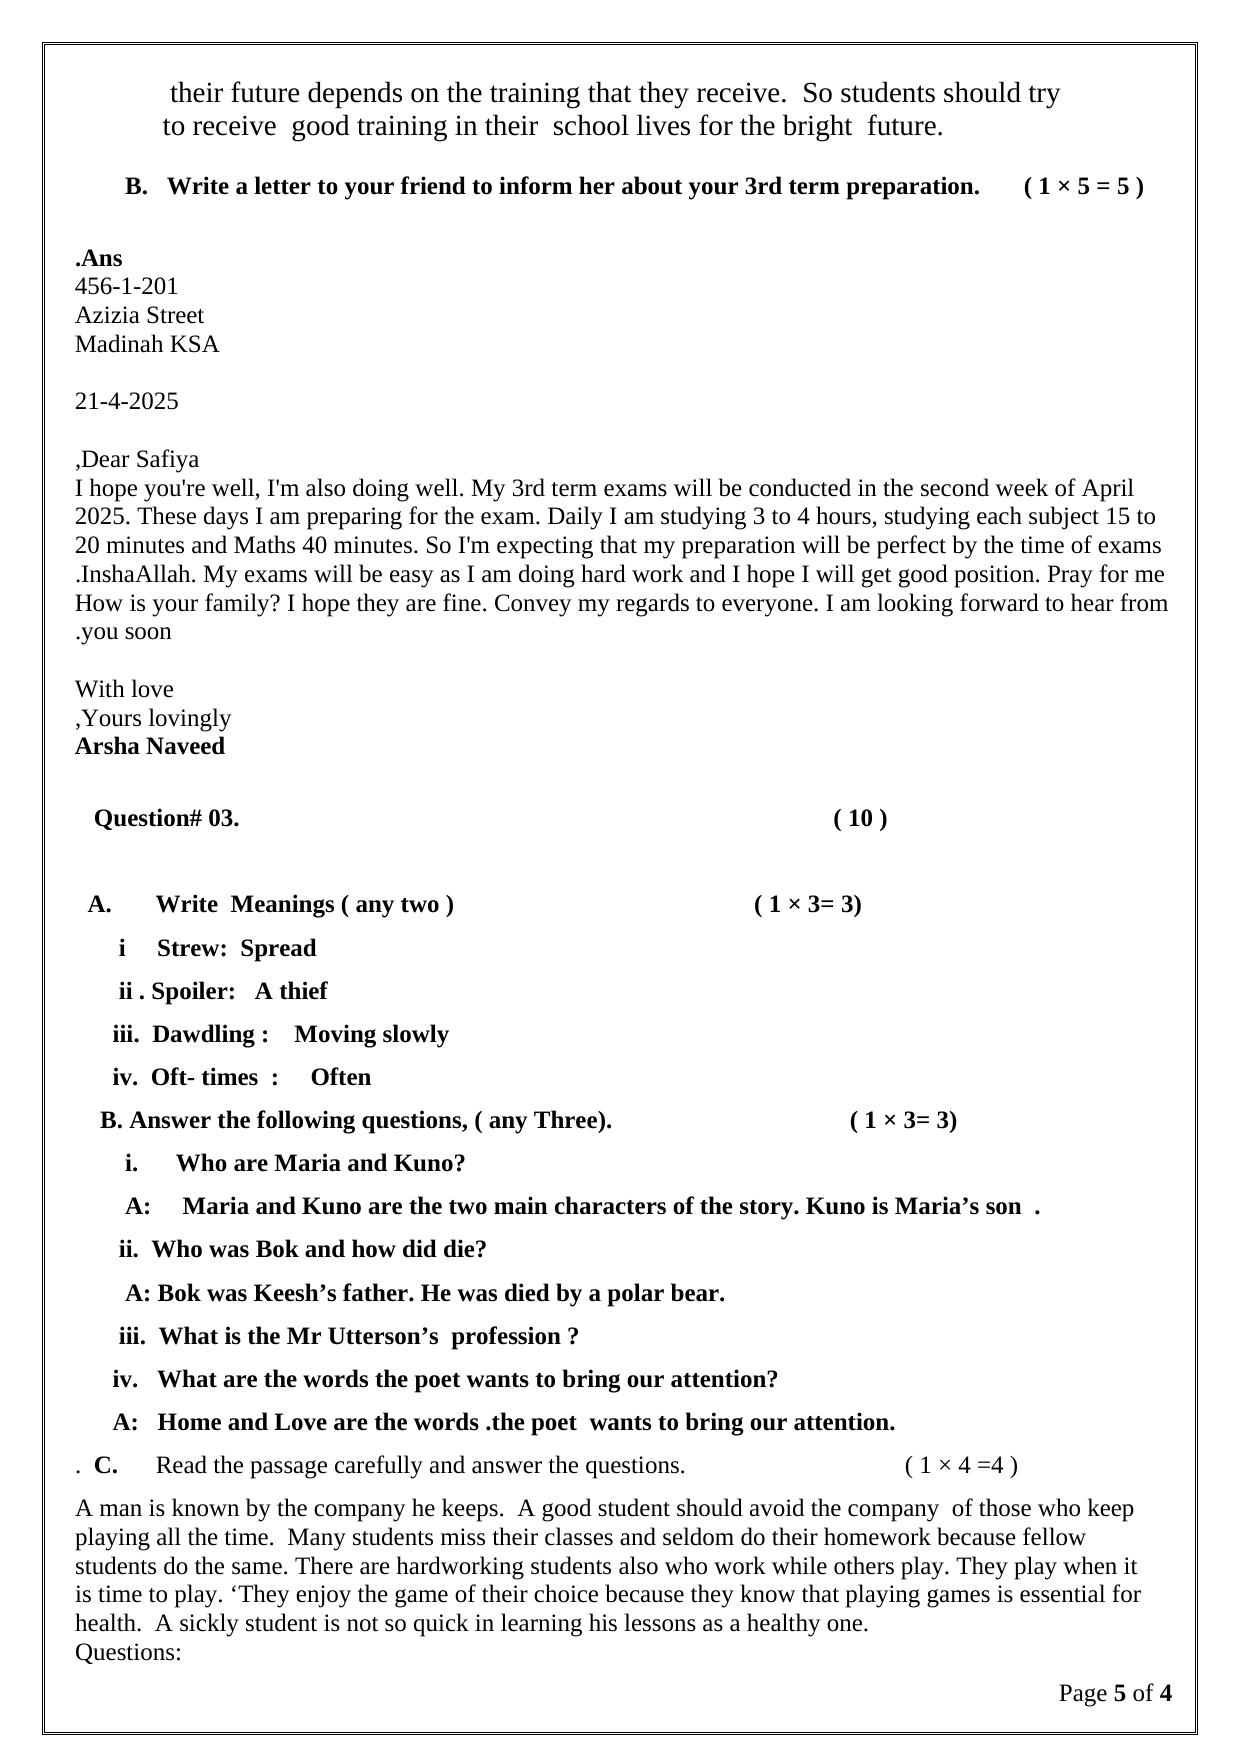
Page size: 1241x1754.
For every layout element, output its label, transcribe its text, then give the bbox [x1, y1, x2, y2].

text Dear Safiya, I hope you're well, I'm also doing well. My 3rd term exams will be conducted in the second week of April 2025. These days I am preparing for the exam. Daily I am studying 3 to 4 hours, studying each subject 15 to 20 minutes and Maths 40 minutes. So I'm expecting that my preparation will be perfect by the time of exams InshaAllah. My exams will be easy as I am doing hard work and I hope I will get good position. Pray for me. [75, 444, 1172, 588]
text Ans. 456-1-201 Azizia Street Madinah KSA [75, 243, 1172, 358]
text B. Answer the following questions, ( any Three). ( 1 × 3= 3) [75, 1105, 1172, 1134]
text i. Who are Maria and Kuno? [75, 1148, 1172, 1177]
text A: Bok was Keesh’s father. He was died by a polar bear. [75, 1278, 1172, 1306]
text B. Write a letter to your friend to inform her about your 3rd term preparation. ( 1 × 5 = 5 ) [75, 171, 1172, 199]
text A. Write Meanings ( any two ) ( 1 × 3= 3) [75, 889, 1172, 918]
text iv. Oft- times : Often [75, 1062, 1172, 1091]
text ii. Who was Bok and how did die? [75, 1234, 1172, 1263]
text their future depends on the training that they receive. So students should try [75, 75, 1172, 108]
text iii. Dawdling : Moving slowly [75, 1019, 1172, 1048]
text to receive good training in their school lives for the bright future. [75, 108, 1172, 142]
text How is your family? I hope they are fine. Convey my regards to everyone. I am looking forward to hear from you soon. [75, 588, 1172, 645]
text iii. What is the Mr Utterson’s profession ? [75, 1321, 1172, 1349]
text A: Home and Love are the words .the poet wants to bring our attention. . C. Read the passage carefully and answer the questions. ( 1 × 4 =4 ) [75, 1407, 1172, 1479]
text i Strew: Spread [75, 933, 1172, 961]
text iv. What are the words the poet wants to bring our attention? [75, 1364, 1172, 1393]
text A: Maria and Kuno are the two main characters of the story. Kuno is Maria’s son . [75, 1191, 1172, 1220]
text With love Yours lovingly, Arsha Naveed [75, 674, 1172, 760]
text 21-4-2025 [75, 386, 1172, 415]
text A man is known by the company he keeps. A good student should avoid the company of those who keep playing all the time. Many students miss their classes and seldom do their homework because fellow students do the same. There are hardworking students also who work while others play. They play when it is time to play. ‘They enjoy the game of their choice because they know that playing games is essential for health. A sickly student is not so quick in learning his lessons as a healthy one. [75, 1493, 1172, 1637]
text ii . Spoiler: A thief [75, 976, 1172, 1004]
text Question# 03. ( 10 ) [75, 803, 1172, 832]
text Questions: [75, 1637, 1172, 1666]
